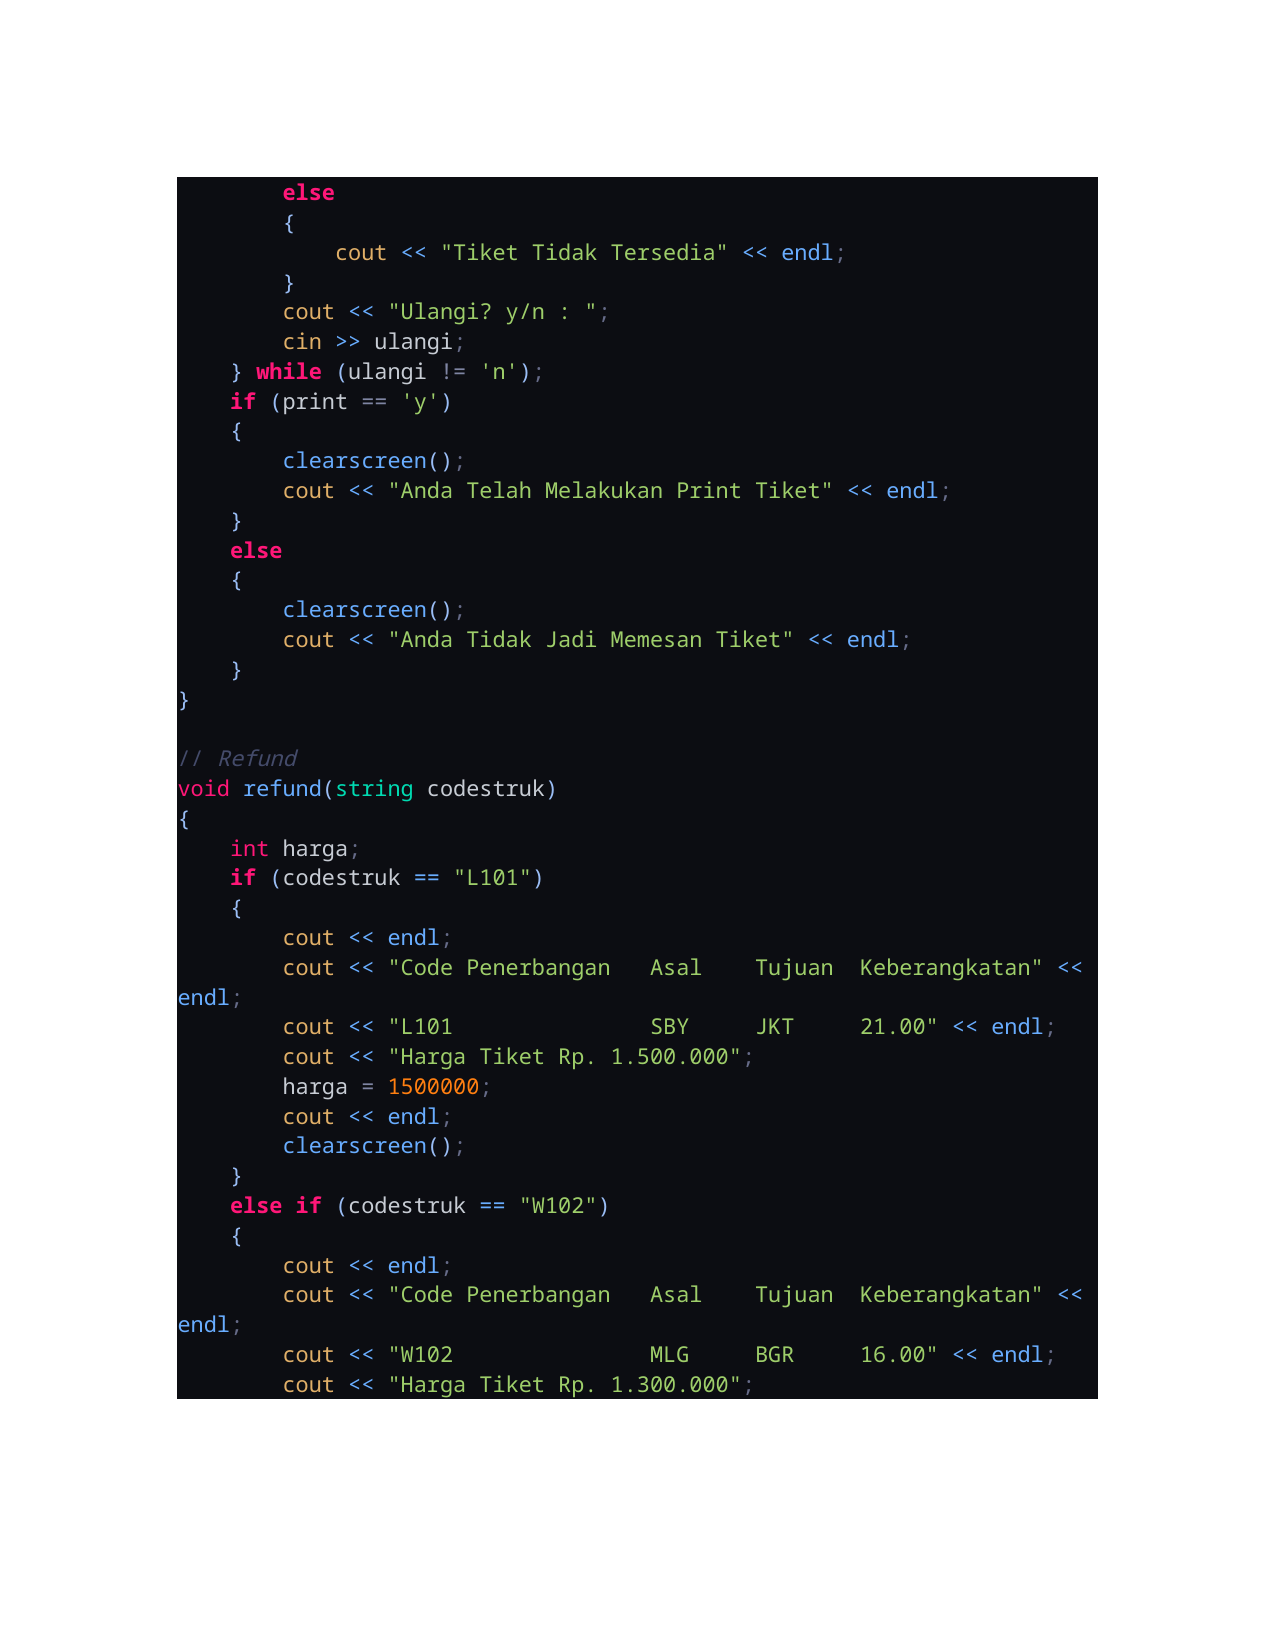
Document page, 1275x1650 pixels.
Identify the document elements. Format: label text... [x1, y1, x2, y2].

text else if (codestruk == "W102") [177, 1190, 1098, 1220]
text cout << "Harga Tiket Rp. 1.500.000"; [177, 1041, 1098, 1071]
text if (codestruk == "L101") [177, 862, 1098, 892]
text clearscreen(); [177, 445, 1098, 475]
text { [177, 207, 1098, 237]
text cout << endl; [177, 1101, 1098, 1131]
text { [177, 1220, 1098, 1250]
text cin >> ulangi; [177, 326, 1098, 356]
text clearscreen(); [177, 1131, 1098, 1160]
text else [177, 177, 1098, 207]
text cout << "Code Penerbangan Asal Tujuan Keberangkatan" << endl; [177, 952, 1098, 1011]
text // Refund [177, 743, 1098, 773]
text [177, 1279, 1098, 1339]
text cout << "W102 MLG BGR 16.00" << endl; [177, 1339, 1098, 1369]
text { [177, 892, 1098, 922]
text else [177, 535, 1098, 564]
text harga = 1500000; [177, 1071, 1098, 1101]
text cout << "Anda Tidak Jadi Memesan Tiket" << endl; [177, 624, 1098, 654]
text cout << endl; [177, 922, 1098, 952]
text cout << "Anda Telah Melakukan Print Tiket" << endl; [177, 475, 1098, 505]
text { [177, 416, 1098, 445]
text { [177, 803, 1098, 833]
text { [177, 564, 1098, 594]
text } [177, 654, 1098, 684]
text } [177, 267, 1098, 296]
text cout << "Harga Tiket Rp. 1.300.000"; [177, 1369, 1098, 1399]
text cout << "Ulangi? y/n : "; [177, 296, 1098, 326]
text int harga; [177, 833, 1098, 862]
text if (print == 'y') [177, 386, 1098, 416]
text clearscreen(); [177, 594, 1098, 624]
text } [177, 1160, 1098, 1190]
text cout << "Tiket Tidak Tersedia" << endl; [177, 237, 1098, 267]
text cout << endl; [177, 1250, 1098, 1279]
text } while (ulangi != 'n'); [177, 356, 1098, 386]
text cout << "L101 SBY JKT 21.00" << endl; [177, 1011, 1098, 1041]
text void refund(string codestruk) [177, 773, 1098, 803]
text } [177, 505, 1098, 535]
text } [177, 684, 1098, 713]
